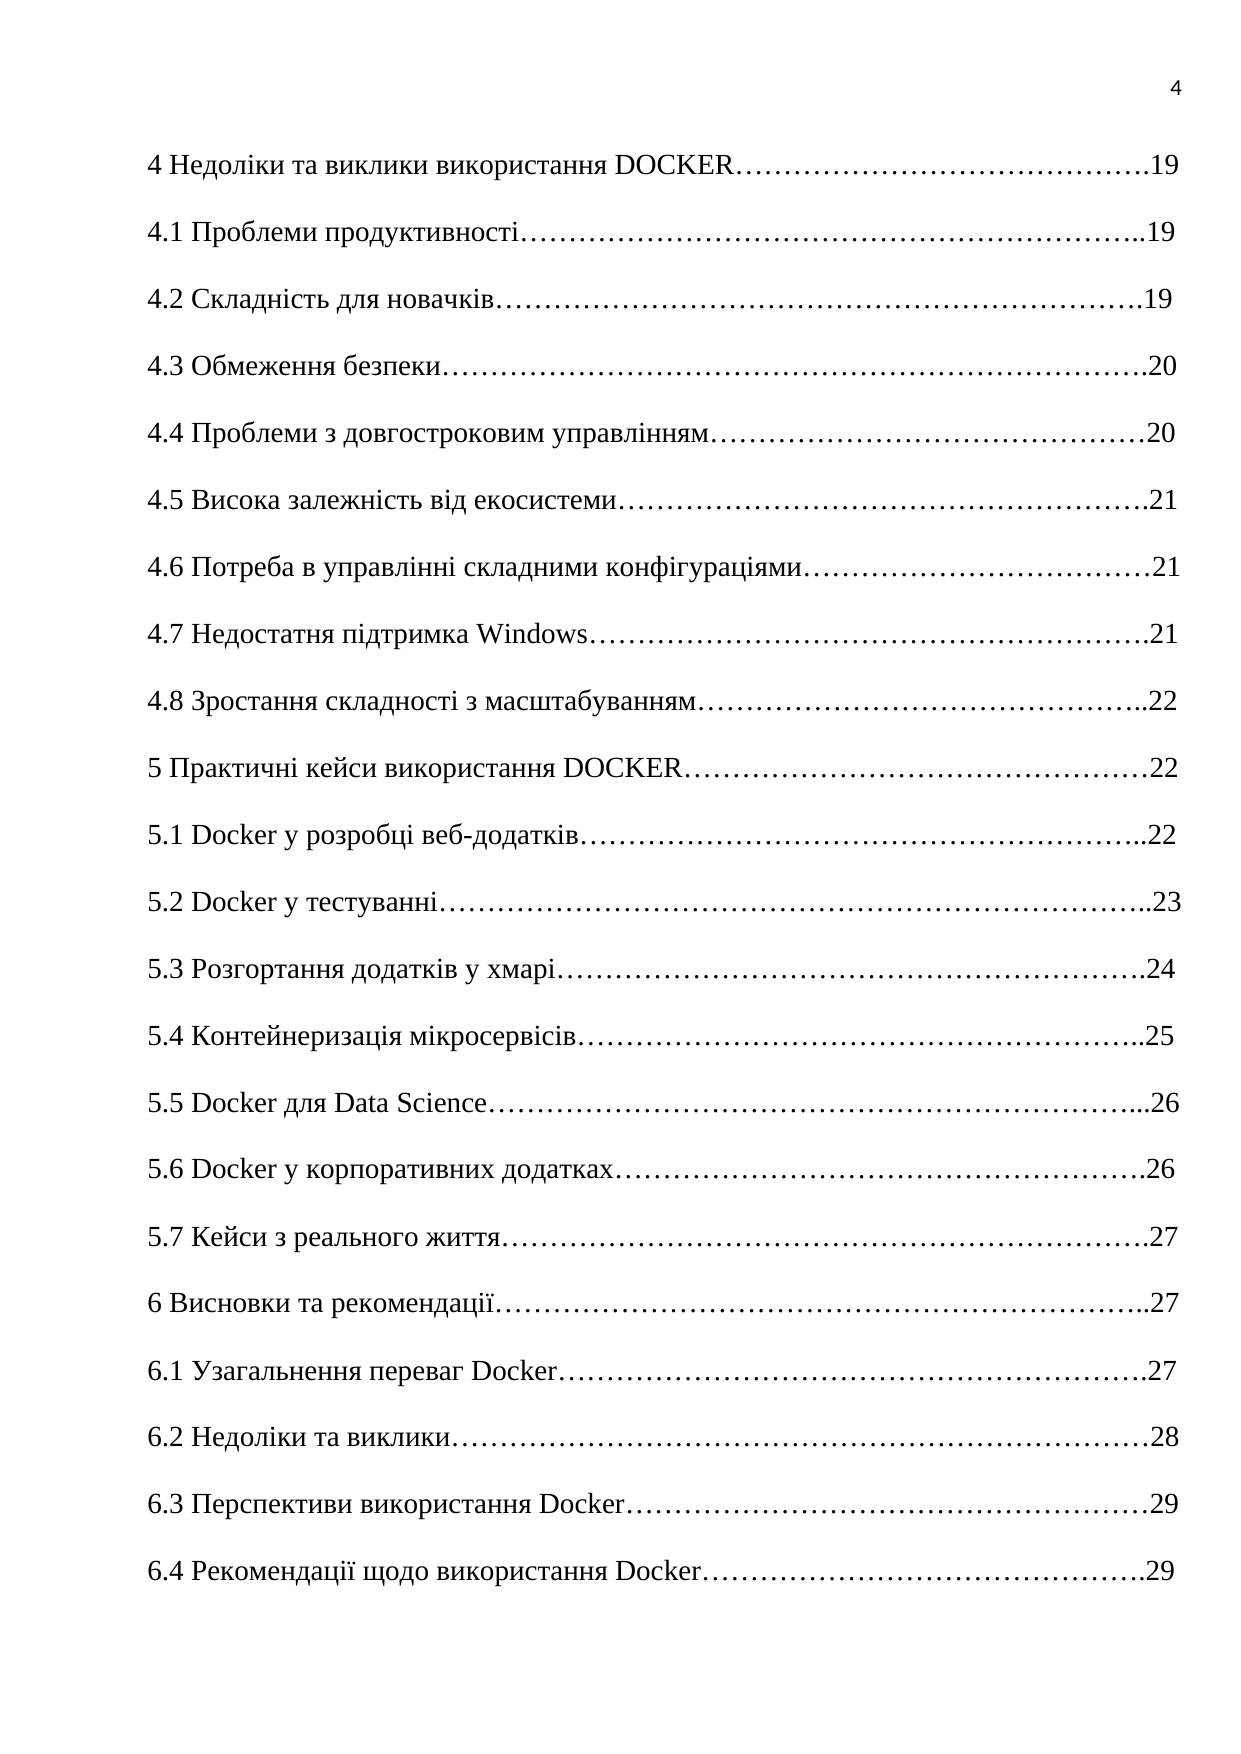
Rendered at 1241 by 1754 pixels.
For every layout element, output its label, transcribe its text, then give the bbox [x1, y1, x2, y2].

text 4.7 Недостатня підтримка Windows………………………………………………….21 [147, 616, 1182, 649]
text 5.2 Docker у тестуванні………………………………………………………………..23 [147, 884, 1182, 917]
text 4.4 Проблеми з довгостроковим управлінням………………………………………20 [147, 415, 1182, 448]
text 5.6 Docker у корпоративних додатках……………………………………………….26 [147, 1152, 1182, 1185]
text 4.2 Складність для новачків………………………………………………………….19 [147, 281, 1182, 314]
text 5.7 Кейси з реального життя………………………………………………………….27 [147, 1219, 1182, 1252]
text 5.3 Розгортання додатків у хмарі…………………………………………………….24 [147, 951, 1182, 984]
text 6.1 Узагальнення переваг Docker…………………………………………………….27 [147, 1353, 1182, 1386]
text 5 Практичні кейси використання DOCKER…………………………………………22 [147, 750, 1182, 783]
text 6 Висновки та рекомендації…………………………………………………………..27 [147, 1286, 1182, 1319]
text 6.3 Перспективи використання Docker………………………………………………29 [147, 1487, 1182, 1520]
text 4.5 Висока залежність від екосистеми……………………………………………….21 [147, 482, 1182, 515]
text 4 Недоліки та виклики використання DOCKER…………………………………….19 [147, 147, 1182, 181]
text 6.2 Недоліки та виклики………………………………………………………………28 [147, 1419, 1182, 1453]
text 5.4 Контейнеризація мікросервісів…………………………………………………..25 [147, 1018, 1182, 1051]
text 4.8 Зростання складності з масштабуванням………………………………………..22 [147, 683, 1182, 716]
text 4.1 Проблеми продуктивності………………………………………………………..19 [147, 214, 1182, 247]
text 4.3 Обмеження безпеки……………………………………………………………….20 [147, 348, 1182, 381]
text 6.4 Рекомендації щодо використання Docker……………………………………….29 [147, 1553, 1182, 1587]
text 5.5 Docker для Data Science…………………………………………………………...26 [147, 1085, 1182, 1118]
text 4.6 Потреба в управлінні складними конфігураціями………………………………21 [147, 549, 1182, 582]
text 5.1 Docker у розробці веб-додатків…………………………………………………..22 [147, 817, 1182, 850]
